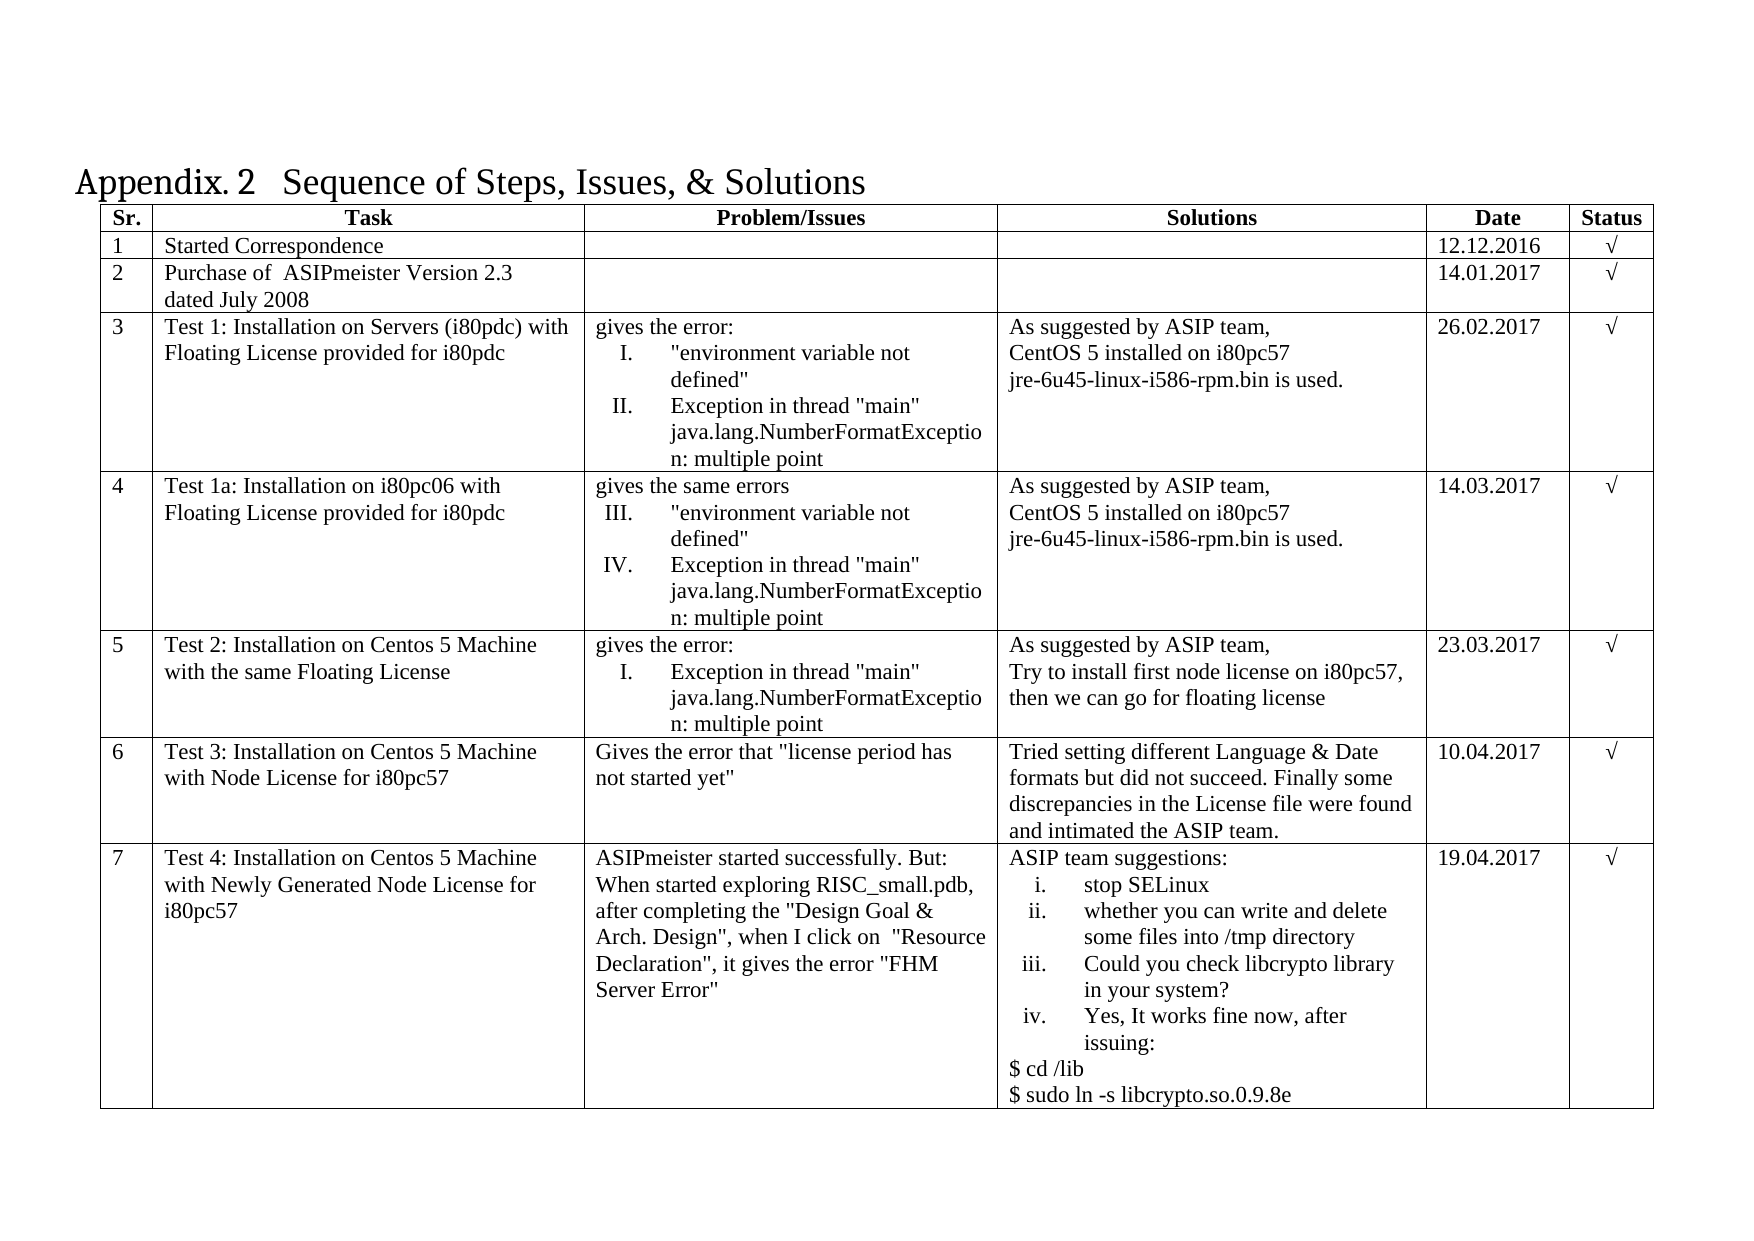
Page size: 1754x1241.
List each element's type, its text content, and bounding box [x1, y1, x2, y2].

table_cell [585, 259, 997, 312]
table_cell As suggested by ASIP team, CentOS 5 installed on i80pc57 jre-6u45-linux-i586-rpm.bin is used. [998, 472, 1426, 630]
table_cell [998, 844, 1426, 1108]
table_cell Test 1: Installation on Servers (i80pdc) with Floating License provided for i80pdc [153, 313, 584, 471]
table_header Date [1427, 205, 1569, 231]
table_header Task [153, 205, 584, 231]
table_cell As suggested by ASIP team, CentOS 5 installed on i80pc57 jre-6u45-linux-i586-rpm.bin is used. [998, 313, 1426, 471]
table_cell [585, 232, 997, 258]
table_cell √ [1570, 259, 1653, 312]
table_cell 5 [101, 631, 152, 737]
table_cell gives the error: Exception in thread "main" java.lang.NumberFormatException: multiple point [585, 631, 997, 737]
table_cell As suggested by ASIP team, Try to install first node license on i80pc57, then we can go for floating license [998, 631, 1426, 737]
table_cell 2 [101, 259, 152, 312]
table_header Problem/Issues [585, 205, 997, 231]
table_cell Gives the error that "license period has not started yet" [585, 738, 997, 843]
table_cell √ [1570, 472, 1653, 630]
table_cell gives the same errors "environment variable not defined" Exception in thread "main" java.lang.NumberFormatException: multiple point [585, 472, 997, 630]
table_cell 1 [101, 232, 152, 258]
table_cell 10.04.2017 [1427, 738, 1569, 843]
table_cell 14.01.2017 [1427, 259, 1569, 312]
table_header Status [1570, 205, 1653, 231]
table_cell gives the error: "environment variable not defined" Exception in thread "main" java.lang.NumberFormatException: multiple point [585, 313, 997, 471]
list Sequence of Steps, Issues, & Solutions [75, 159, 1679, 203]
table_cell 3 [101, 313, 152, 471]
table_cell Test 1a: Installation on i80pc06 with Floating License provided for i80pdc [153, 472, 584, 630]
table_cell √ [1570, 232, 1653, 258]
table_cell 4 [101, 472, 152, 630]
table_cell [998, 259, 1426, 312]
table_cell [998, 232, 1426, 258]
table_cell 7 [101, 844, 152, 1108]
table_cell √ [1570, 631, 1653, 737]
table_cell √ [1570, 313, 1653, 471]
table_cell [585, 844, 997, 1108]
table_cell 14.03.2017 [1427, 472, 1569, 630]
table_cell √ [1570, 738, 1653, 843]
table_cell Started Correspondence [153, 232, 584, 258]
table_cell 6 [101, 738, 152, 843]
table_cell Test 2: Installation on Centos 5 Machine with the same Floating License [153, 631, 584, 737]
table_cell 19.04.2017 [1427, 844, 1569, 1108]
table_cell Tried setting different Language & Date formats but did not succeed. Finally some discrepancies in the License file were found and intimated the ASIP team. [998, 738, 1426, 843]
table_cell 12.12.2016 [1427, 232, 1569, 258]
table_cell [153, 844, 584, 1108]
table_cell Test 3: Installation on Centos 5 Machine with Node License for i80pc57 [153, 738, 584, 843]
table_cell 26.02.2017 [1427, 313, 1569, 471]
table_cell 23.03.2017 [1427, 631, 1569, 737]
table_header Solutions [998, 205, 1426, 231]
table_header Sr. [101, 205, 152, 231]
table_cell Purchase of ASIPmeister Version 2.3 dated July 2008 [153, 259, 584, 312]
table_cell √ [1570, 844, 1653, 1108]
